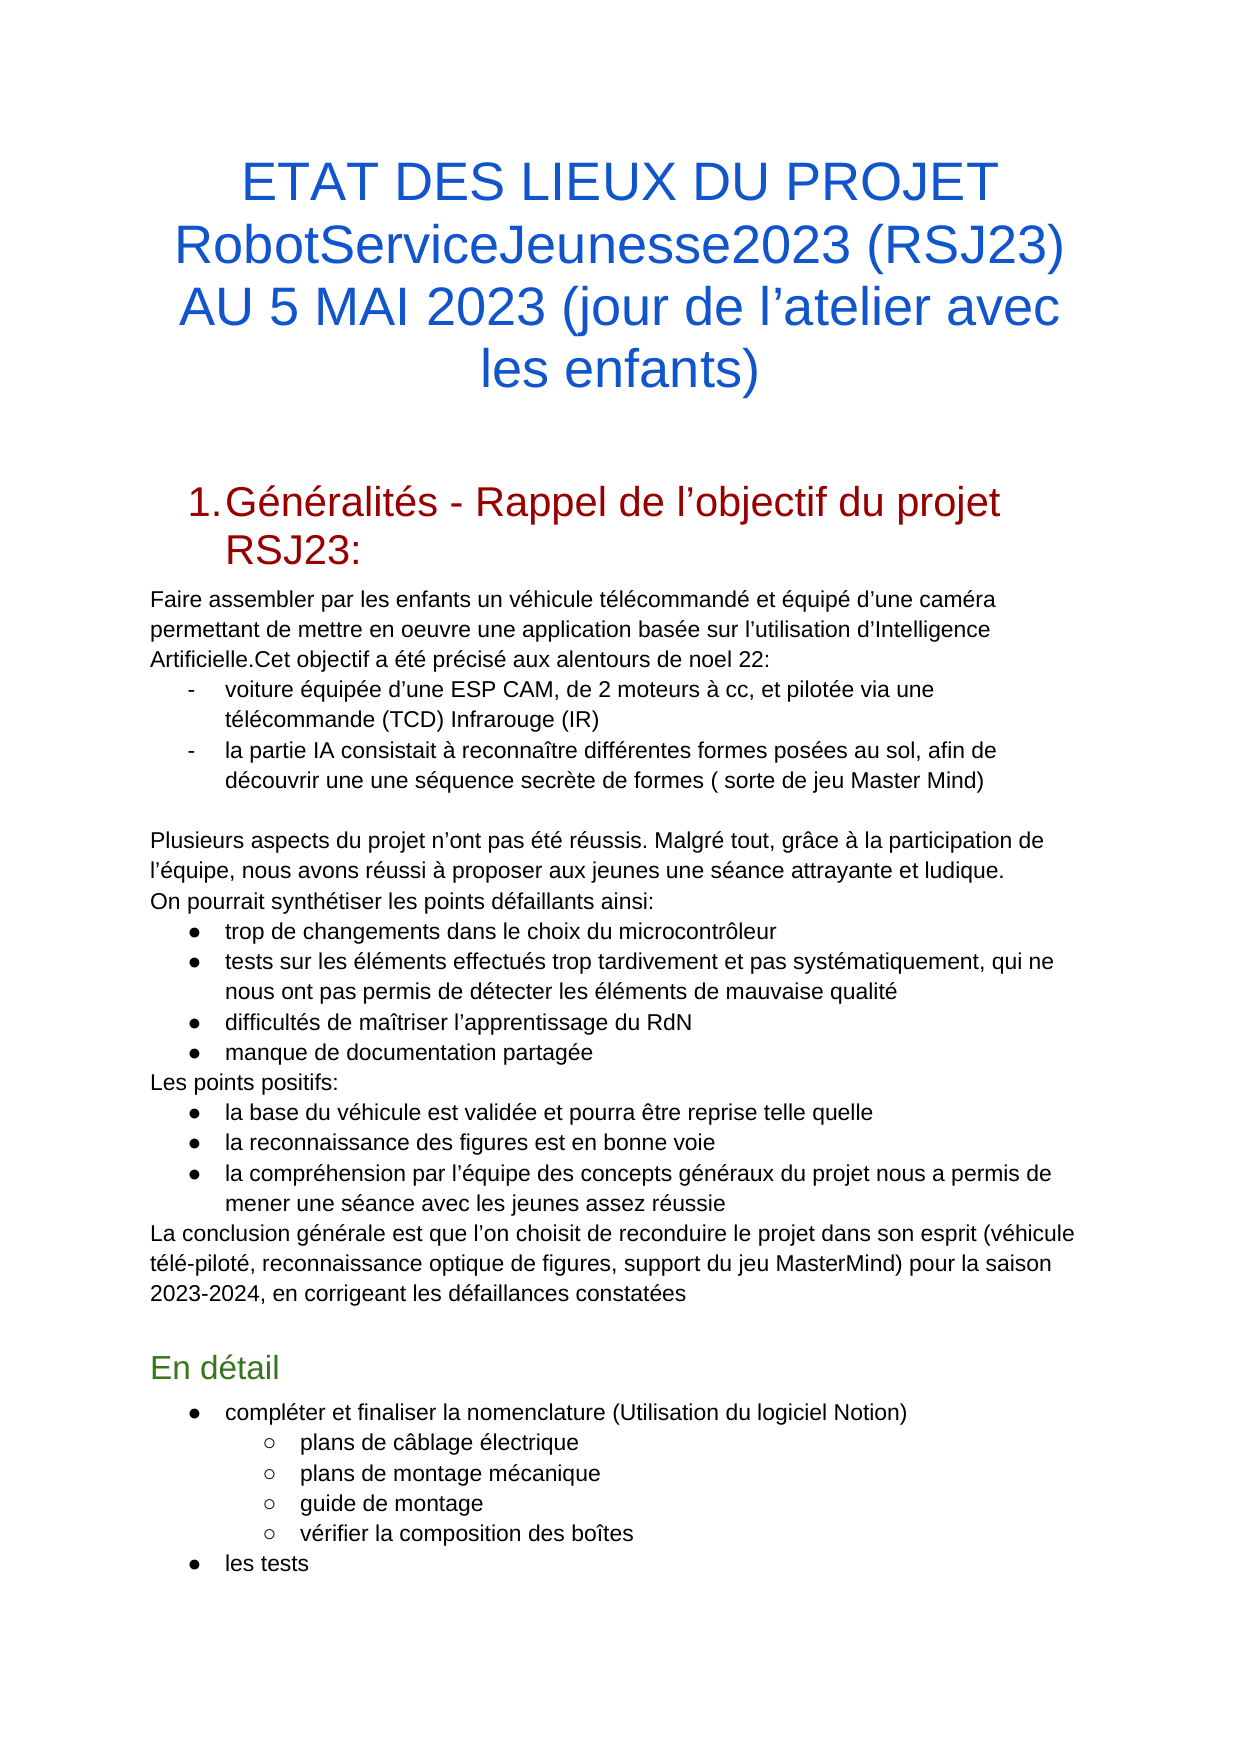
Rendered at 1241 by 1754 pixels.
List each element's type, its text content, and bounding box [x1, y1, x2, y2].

list la reconnaissance des figures est en bonne voie [187, 1129, 1090, 1156]
text Plusieurs aspects du projet n’ont pas été réussis. Malgré tout, grâce à la participation de l’équipe, nous avons réussi à proposer aux jeunes une séance attrayante et ludique. [150, 827, 1090, 884]
text Les points positifs: [150, 1069, 1090, 1095]
list tests sur les éléments effectués trop tardivement et pas systématiquement, qui ne nous ont pas permis de détecter les éléments de mauvaise qualité [187, 948, 1090, 1005]
list trop de changements dans le choix du microcontrôleur [187, 918, 1090, 944]
list manque de documentation partagée [187, 1039, 1090, 1065]
title ETAT DES LIEUX DU PROJET RobotServiceJeunesse2023 (RSJ23) AU 5 MAI 2023 (jour de l’atelier avec les enfants) [150, 150, 1090, 399]
list les tests [187, 1550, 1090, 1576]
text Faire assembler par les enfants un véhicule télécommandé et équipé d’une caméra permettant de mettre en oeuvre une application basée sur l’utilisation d’Intelligence Artificielle.Cet objectif a été précisé aux alentours de noel 22: [150, 586, 1090, 672]
list la base du véhicule est validée et pourra être reprise telle quelle [187, 1099, 1090, 1126]
list voiture équipée d’une ESP CAM, de 2 moteurs à cc, et pilotée via une télécommande (TCD) Infrarouge (IR) [187, 676, 1090, 733]
text On pourrait synthétiser les points défaillants ainsi: [150, 888, 1090, 914]
list vérifier la composition des boîtes [262, 1520, 1090, 1546]
list plans de câblage électrique [262, 1429, 1090, 1456]
list plans de montage mécanique [262, 1459, 1090, 1486]
subtitle Généralités - Rappel de l’objectif du projet RSJ23: [187, 477, 1090, 573]
list compléter et finaliser la nomenclature (Utilisation du logiciel Notion) [187, 1399, 1090, 1425]
subtitle En détail [150, 1348, 1090, 1387]
list la compréhension par l’équipe des concepts généraux du projet nous a permis de mener une séance avec les jeunes assez réussie [187, 1159, 1090, 1216]
list la partie IA consistait à reconnaître différentes formes posées au sol, afin de découvrir une une séquence secrète de formes ( sorte de jeu Master Mind) [187, 737, 1090, 793]
list guide de montage [262, 1490, 1090, 1516]
list difficultés de maîtriser l’apprentissage du RdN [187, 1008, 1090, 1035]
text La conclusion générale est que l’on choisit de reconduire le projet dans son esprit (véhicule télé-piloté, reconnaissance optique de figures, support du jeu MasterMind) pour la saison 2023-2024, en corrigeant les défaillances constatées [150, 1220, 1090, 1307]
